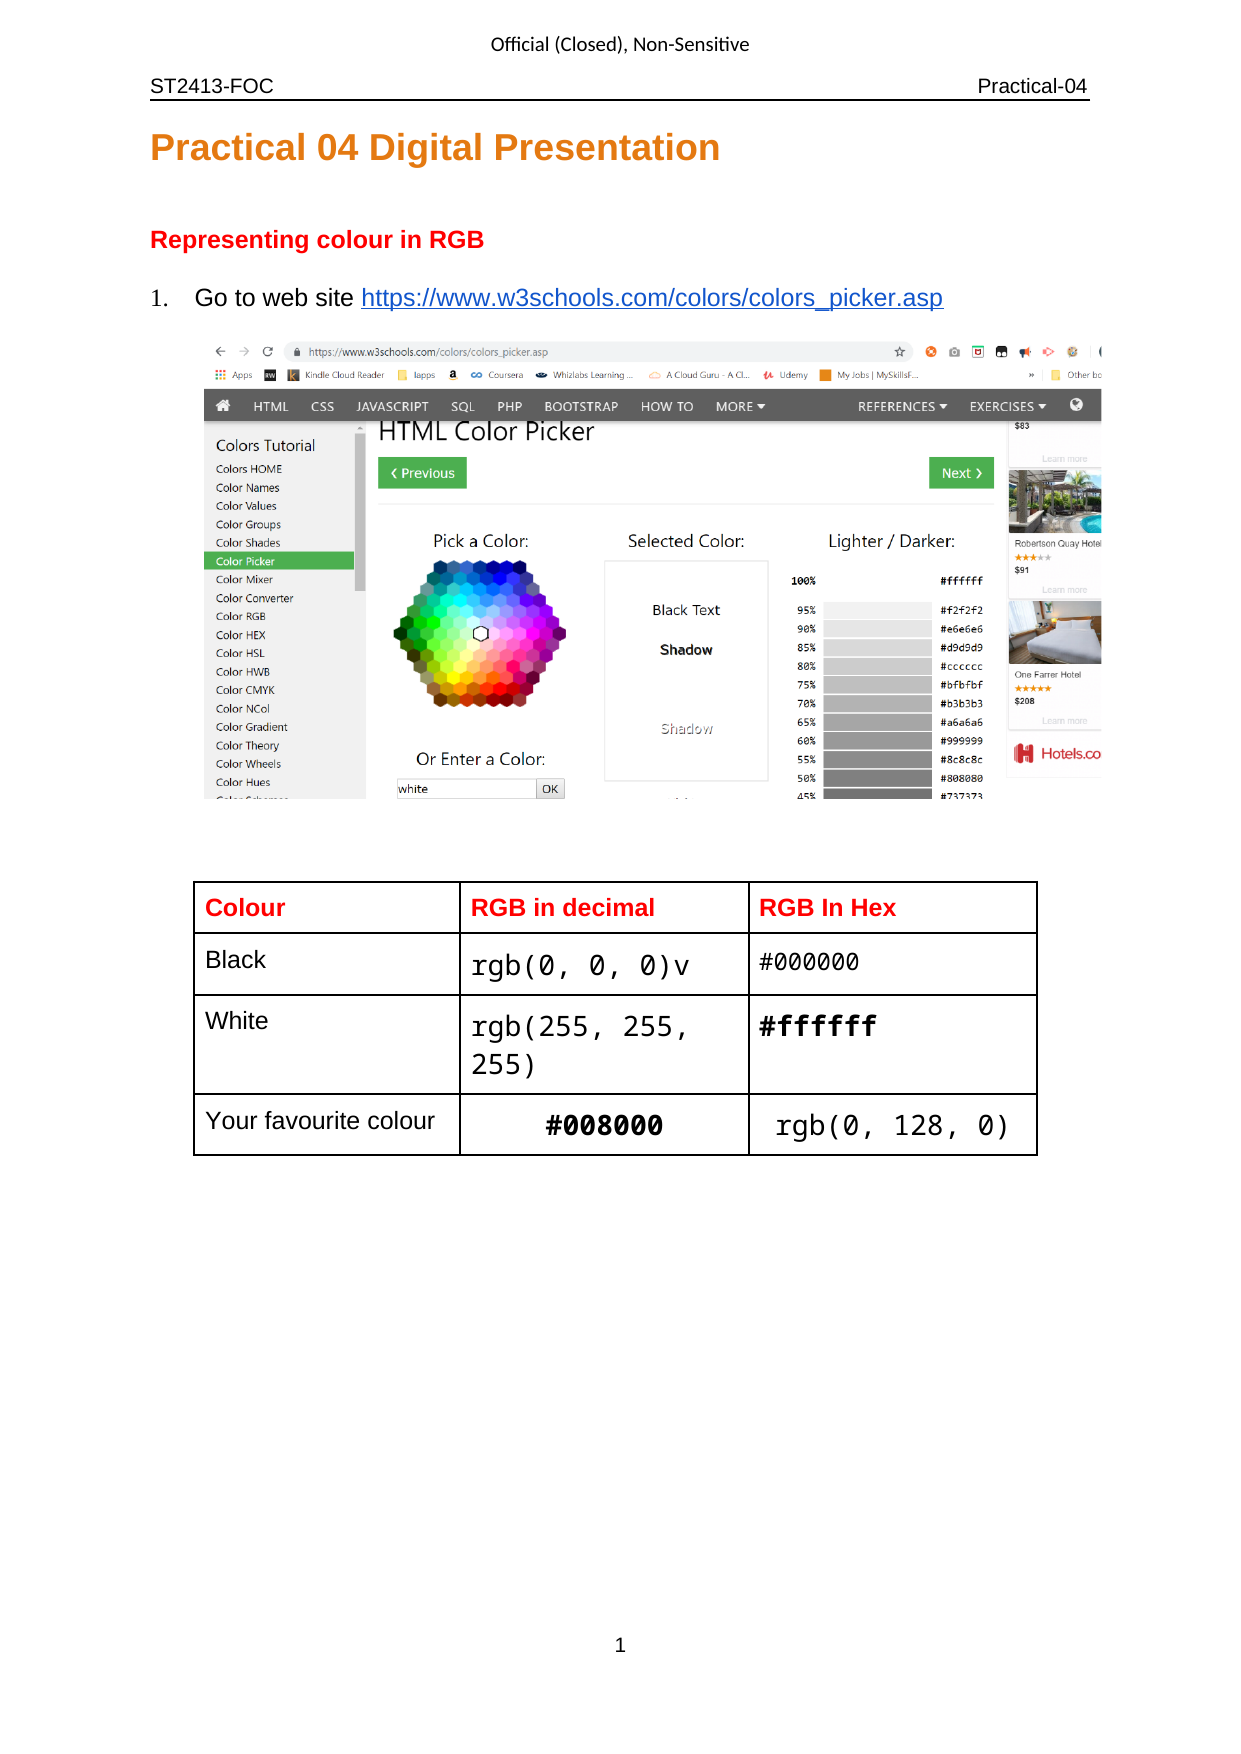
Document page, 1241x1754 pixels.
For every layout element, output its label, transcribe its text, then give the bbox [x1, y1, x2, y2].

table_cell rgb(0, 0, 0)v [461, 934, 748, 993]
text Practical 04 Digital Presentation [150, 125, 1093, 168]
picture [204, 341, 1102, 799]
table_cell #000000 [750, 934, 1036, 993]
table_cell rgb(255, 255, 255) [461, 996, 748, 1093]
table_cell rgb(0, 128, 0) [750, 1095, 1036, 1154]
table_header Colour [195, 883, 459, 932]
table_cell #008000 [461, 1095, 748, 1154]
text Representing colour in RGB [150, 225, 1093, 254]
table_header RGB in decimal [461, 883, 748, 932]
table_cell #ffffff [750, 996, 1036, 1093]
table_cell Your favourite colour [195, 1095, 459, 1154]
table_cell Black [195, 934, 459, 993]
table_cell White [195, 996, 459, 1093]
table_header RGB In Hex [750, 883, 1036, 932]
